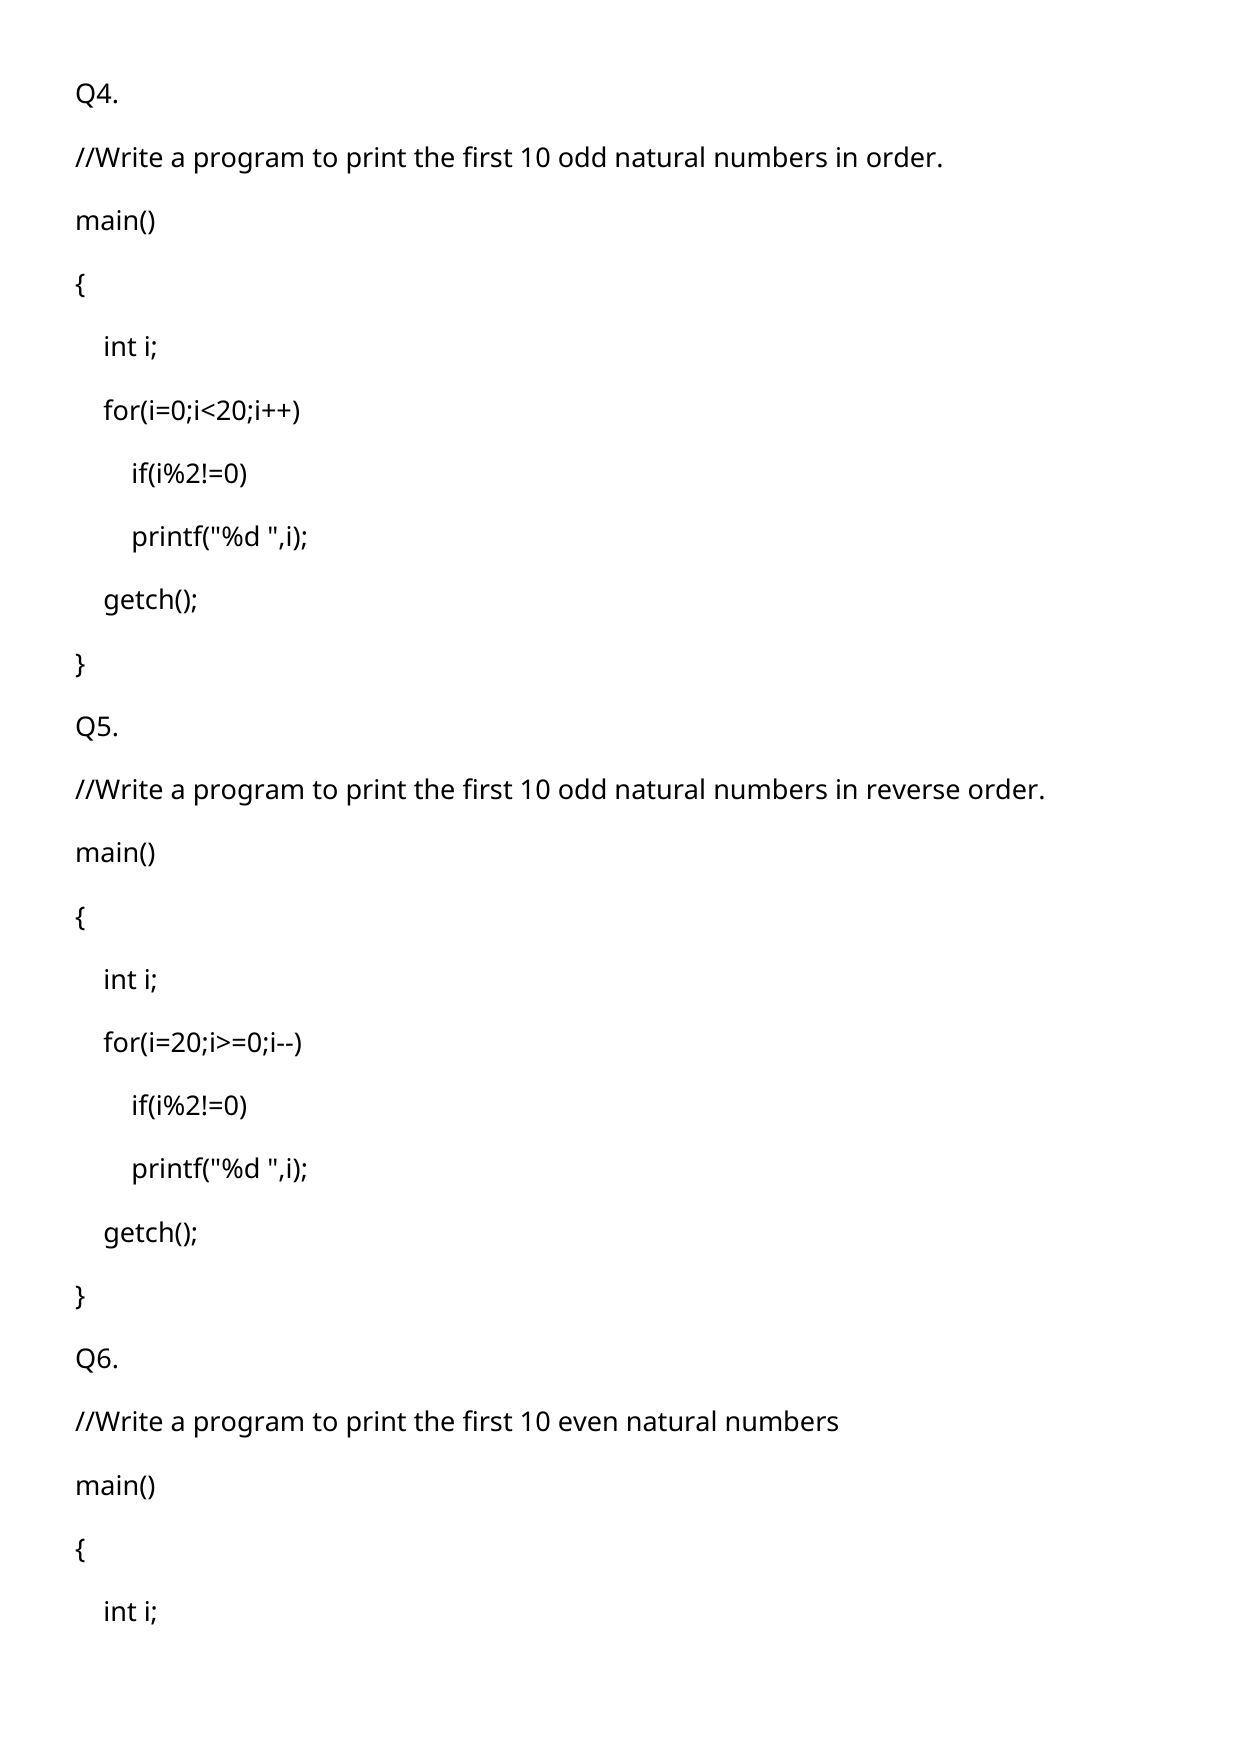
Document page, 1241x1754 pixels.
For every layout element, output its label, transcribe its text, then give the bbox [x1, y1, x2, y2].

text } [75, 1276, 1165, 1313]
text } [75, 644, 1165, 681]
text if(i%2!=0) [75, 454, 1165, 491]
text int i; [75, 328, 1165, 365]
text Q5. [75, 707, 1165, 744]
text for(i=20;i>=0;i--) [75, 1023, 1165, 1060]
text //Write a program to print the first 10 odd natural numbers in order. [75, 138, 1165, 175]
text { [75, 1529, 1165, 1566]
text printf("%d ",i); [75, 1150, 1165, 1187]
text main() [75, 201, 1165, 238]
text getch(); [75, 1213, 1165, 1250]
text int i; [75, 1592, 1165, 1629]
text main() [75, 1466, 1165, 1503]
text for(i=0;i<20;i++) [75, 391, 1165, 428]
text { [75, 265, 1165, 302]
text //Write a program to print the first 10 even natural numbers [75, 1403, 1165, 1440]
text int i; [75, 960, 1165, 997]
text main() [75, 834, 1165, 871]
text Q6. [75, 1339, 1165, 1376]
text Q4. [75, 75, 1165, 112]
text { [75, 897, 1165, 934]
text if(i%2!=0) [75, 1087, 1165, 1123]
text printf("%d ",i); [75, 518, 1165, 554]
text //Write a program to print the first 10 odd natural numbers in reverse order. [75, 771, 1165, 807]
text getch(); [75, 581, 1165, 618]
